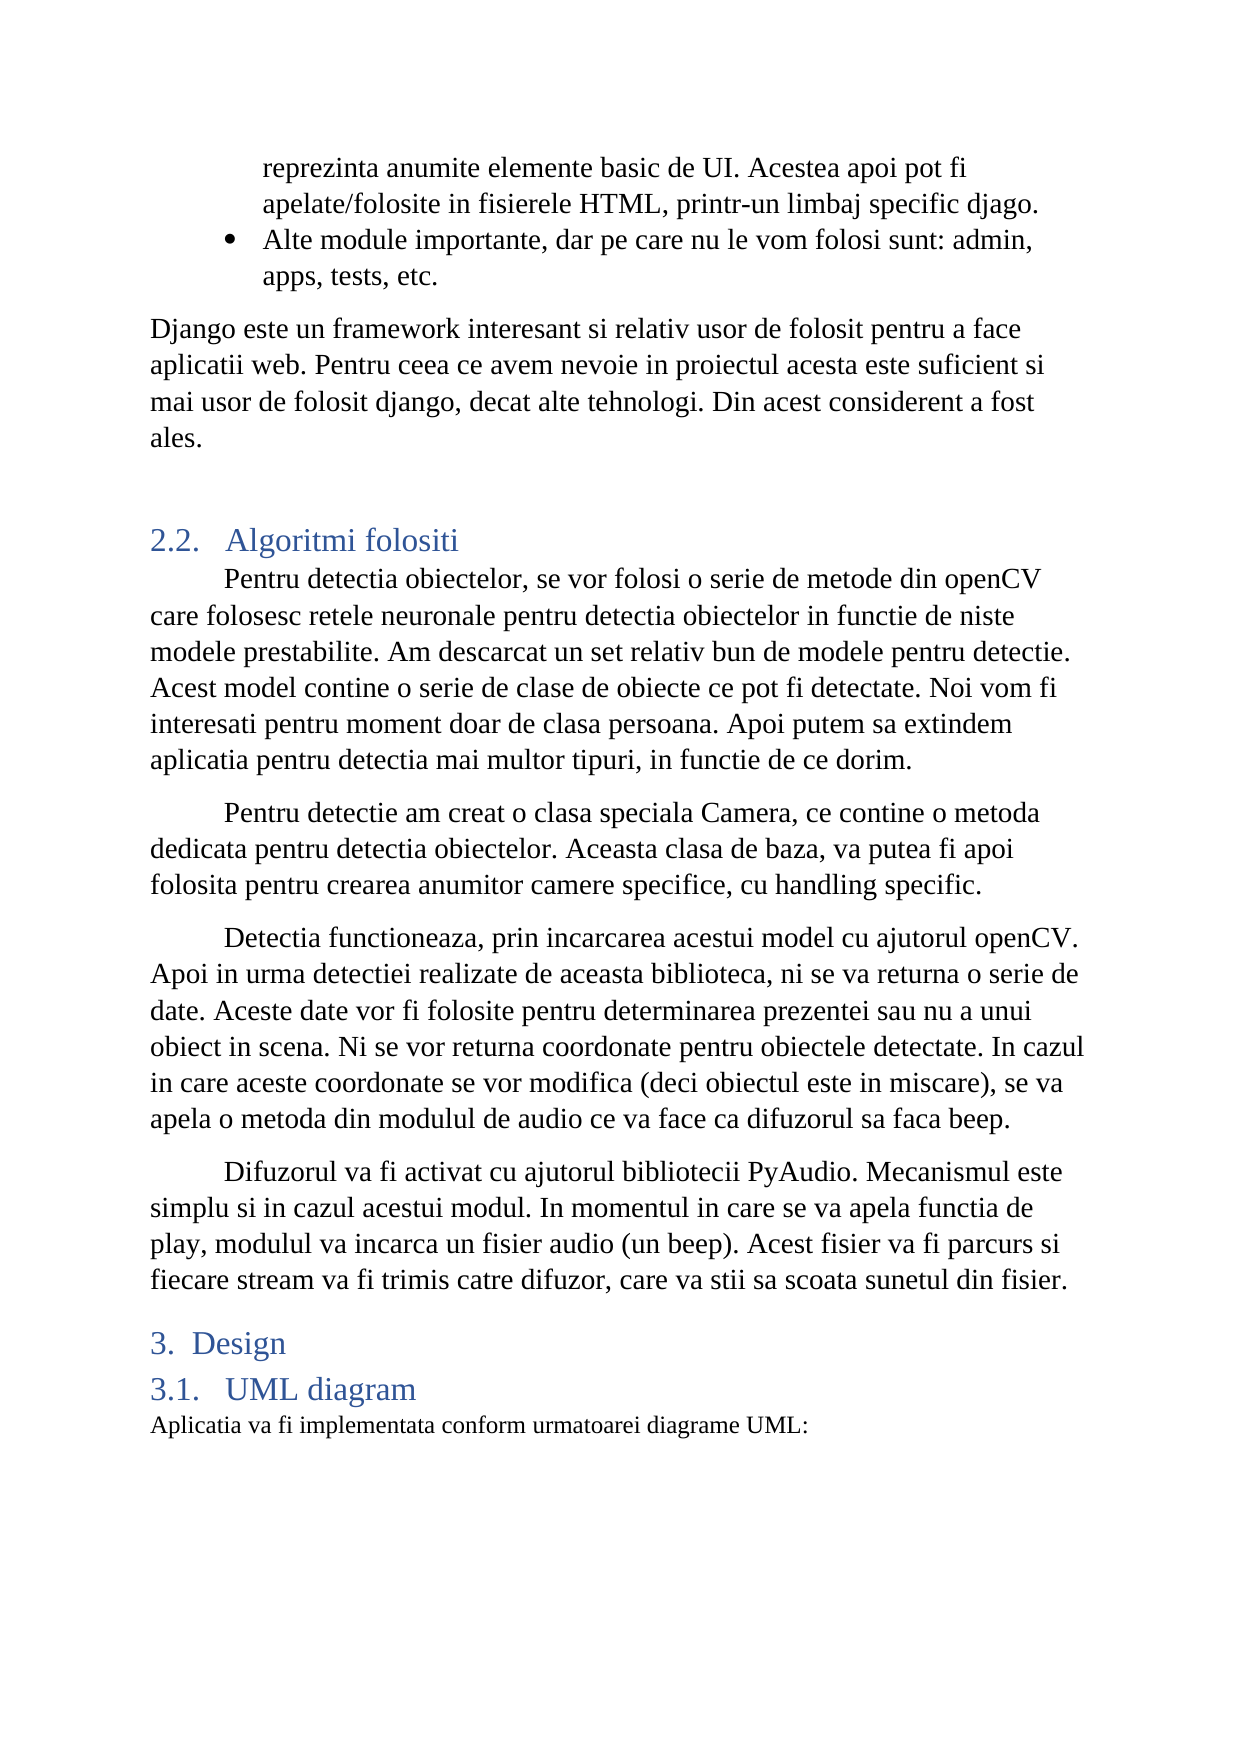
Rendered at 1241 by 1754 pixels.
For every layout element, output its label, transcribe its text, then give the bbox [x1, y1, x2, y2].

subtitle UML diagram [150, 1369, 1090, 1407]
subtitle Algoritmi folositi [150, 520, 1090, 559]
text Detectia functioneaza, prin incarcarea acestui model cu ajutorul openCV. Apoi in urma detectiei realizate de aceasta biblioteca, ni se va returna o serie de date. Aceste date vor fi folosite pentru determinarea prezentei sau nu a unui obiect in scena. Ni se vor returna coordonate pentru obiectele detectate. In cazul in care aceste coordonate se vor modifica (deci obiectul este in miscare), se va apela o metoda din modulul de audio ce va face ca difuzorul sa faca beep. [150, 920, 1090, 1134]
text Aplicatia va fi implementata conform urmatoarei diagrame UML: [150, 1410, 1090, 1439]
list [225, 150, 1090, 220]
list Alte module importante, dar pe care nu le vom folosi sunt: admin, apps, tests, etc. [225, 222, 1090, 292]
text Pentru detectia obiectelor, se vor folosi o serie de metode din openCV care folosesc retele neuronale pentru detectia obiectelor in functie de niste modele prestabilite. Am descarcat un set relativ bun de modele pentru detectie. Acest model contine o serie de clase de obiecte ce pot fi detectate. Noi vom fi interesati pentru moment doar de clasa persoana. Apoi putem sa extindem aplicatia pentru detectia mai multor tipuri, in functie de ce dorim. [150, 562, 1090, 776]
text Difuzorul va fi activat cu ajutorul bibliotecii PyAudio. Mecanismul este simplu si in cazul acestui modul. In momentul in care se va apela functia de play, modulul va incarca un fisier audio (un beep). Acest fisier va fi parcurs si fiecare stream va fi trimis catre difuzor, care va stii sa scoata sunetul din fisier. [150, 1154, 1090, 1296]
subtitle Design [150, 1323, 1090, 1362]
text Django este un framework interesant si relativ usor de folosit pentru a face aplicatii web. Pentru ceea ce avem nevoie in proiectul acesta este suficient si mai usor de folosit django, decat alte tehnologi. Din acest considerent a fost ales. [150, 311, 1090, 453]
text Pentru detectie am creat o clasa speciala Camera, ce contine o metoda dedicata pentru detectia obiectelor. Aceasta clasa de baza, va putea fi apoi folosita pentru crearea anumitor camere specifice, cu handling specific. [150, 795, 1090, 901]
